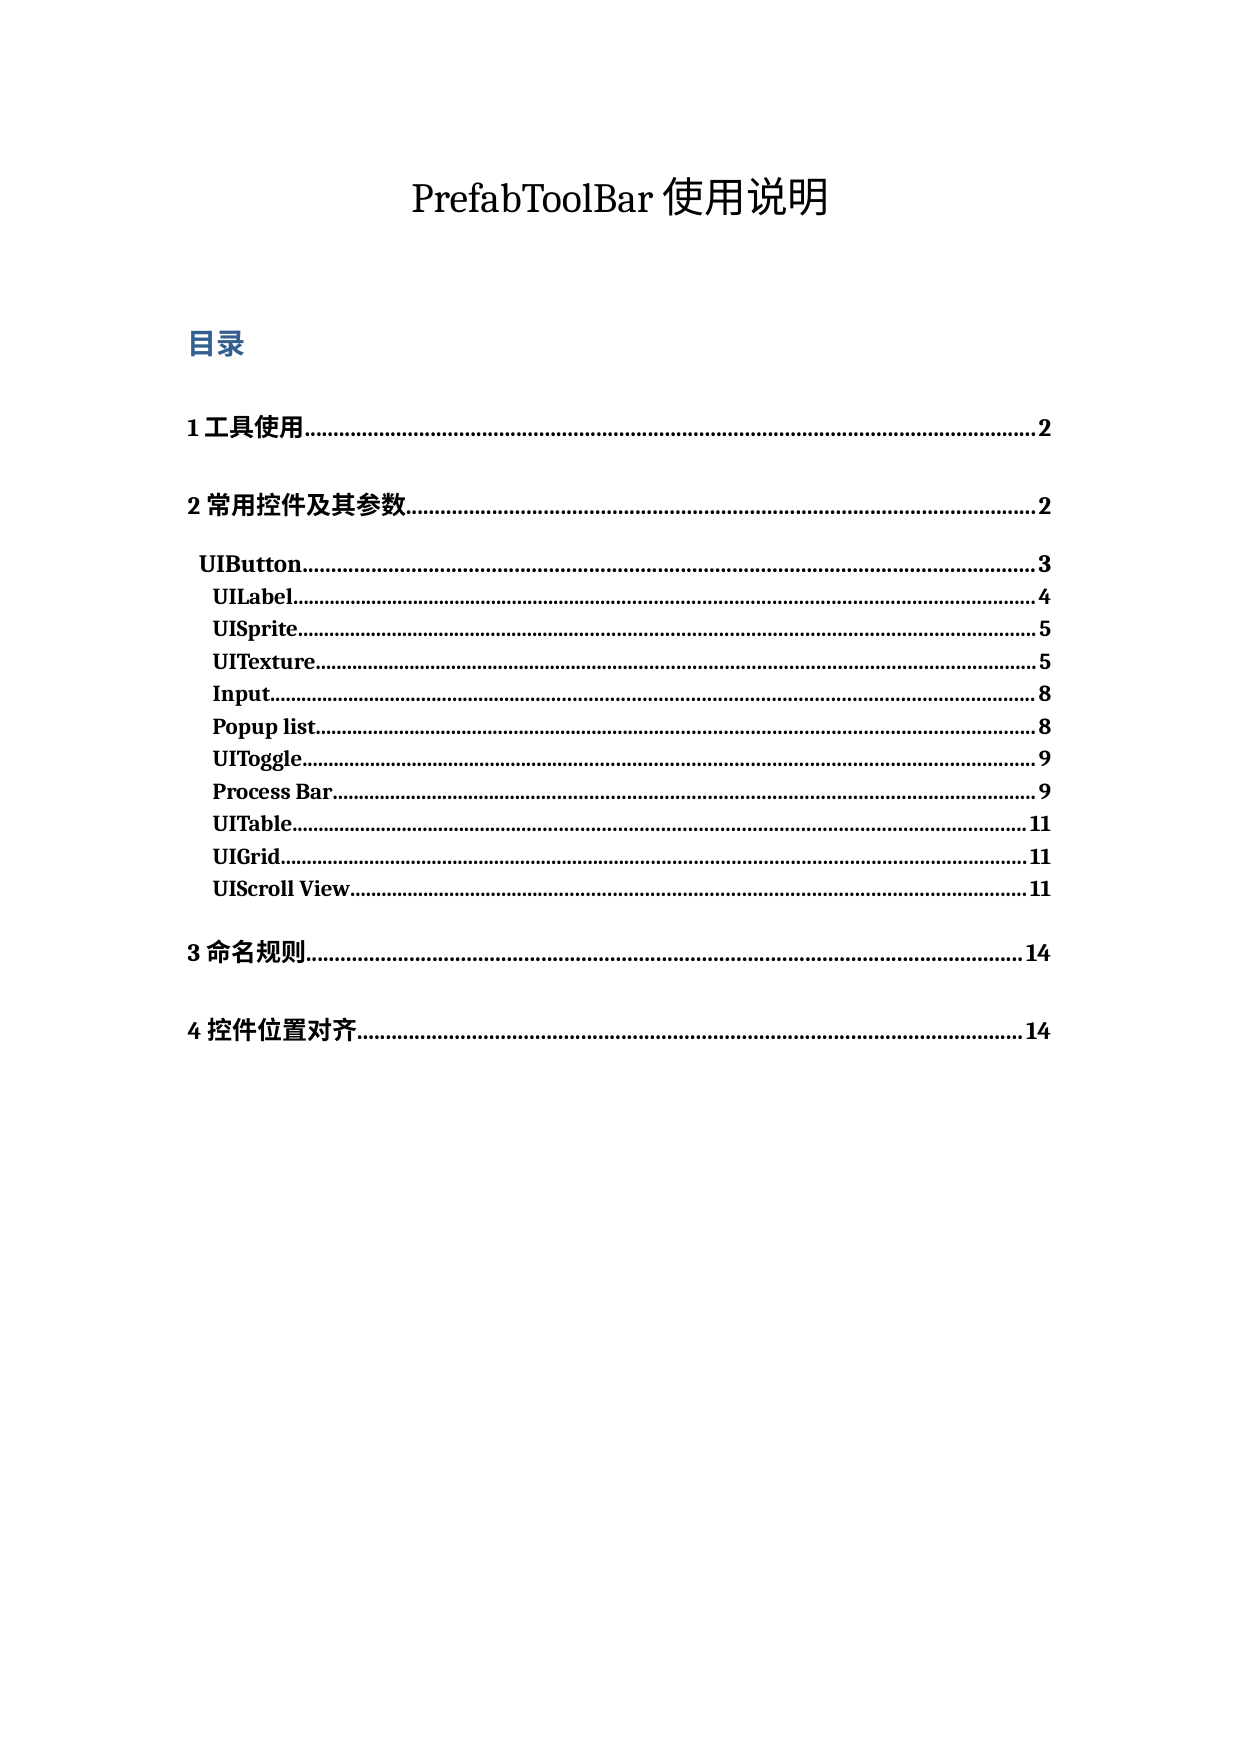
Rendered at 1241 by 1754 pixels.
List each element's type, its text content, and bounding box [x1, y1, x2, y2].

text PrefabToolBar 使用说明 [187, 162, 1053, 227]
